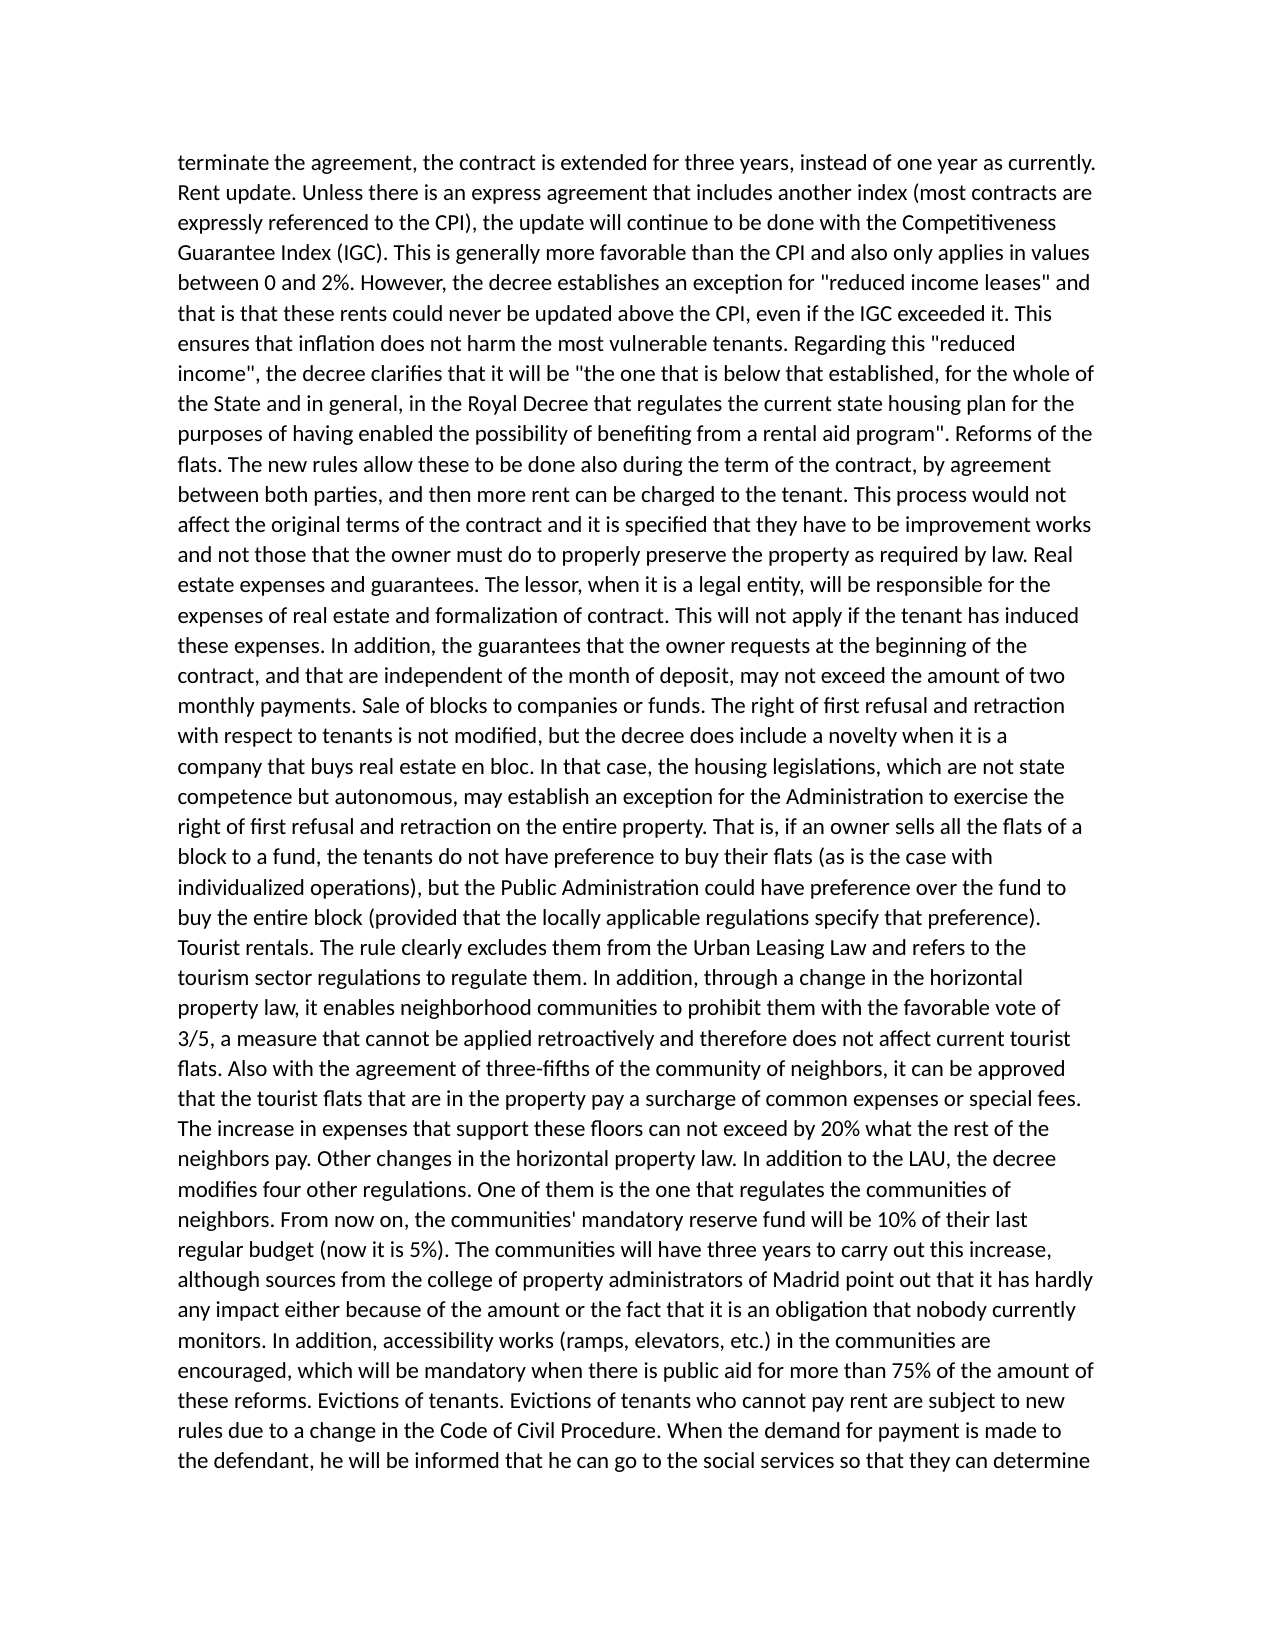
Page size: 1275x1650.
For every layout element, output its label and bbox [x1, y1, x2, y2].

text [177, 148, 1098, 1474]
